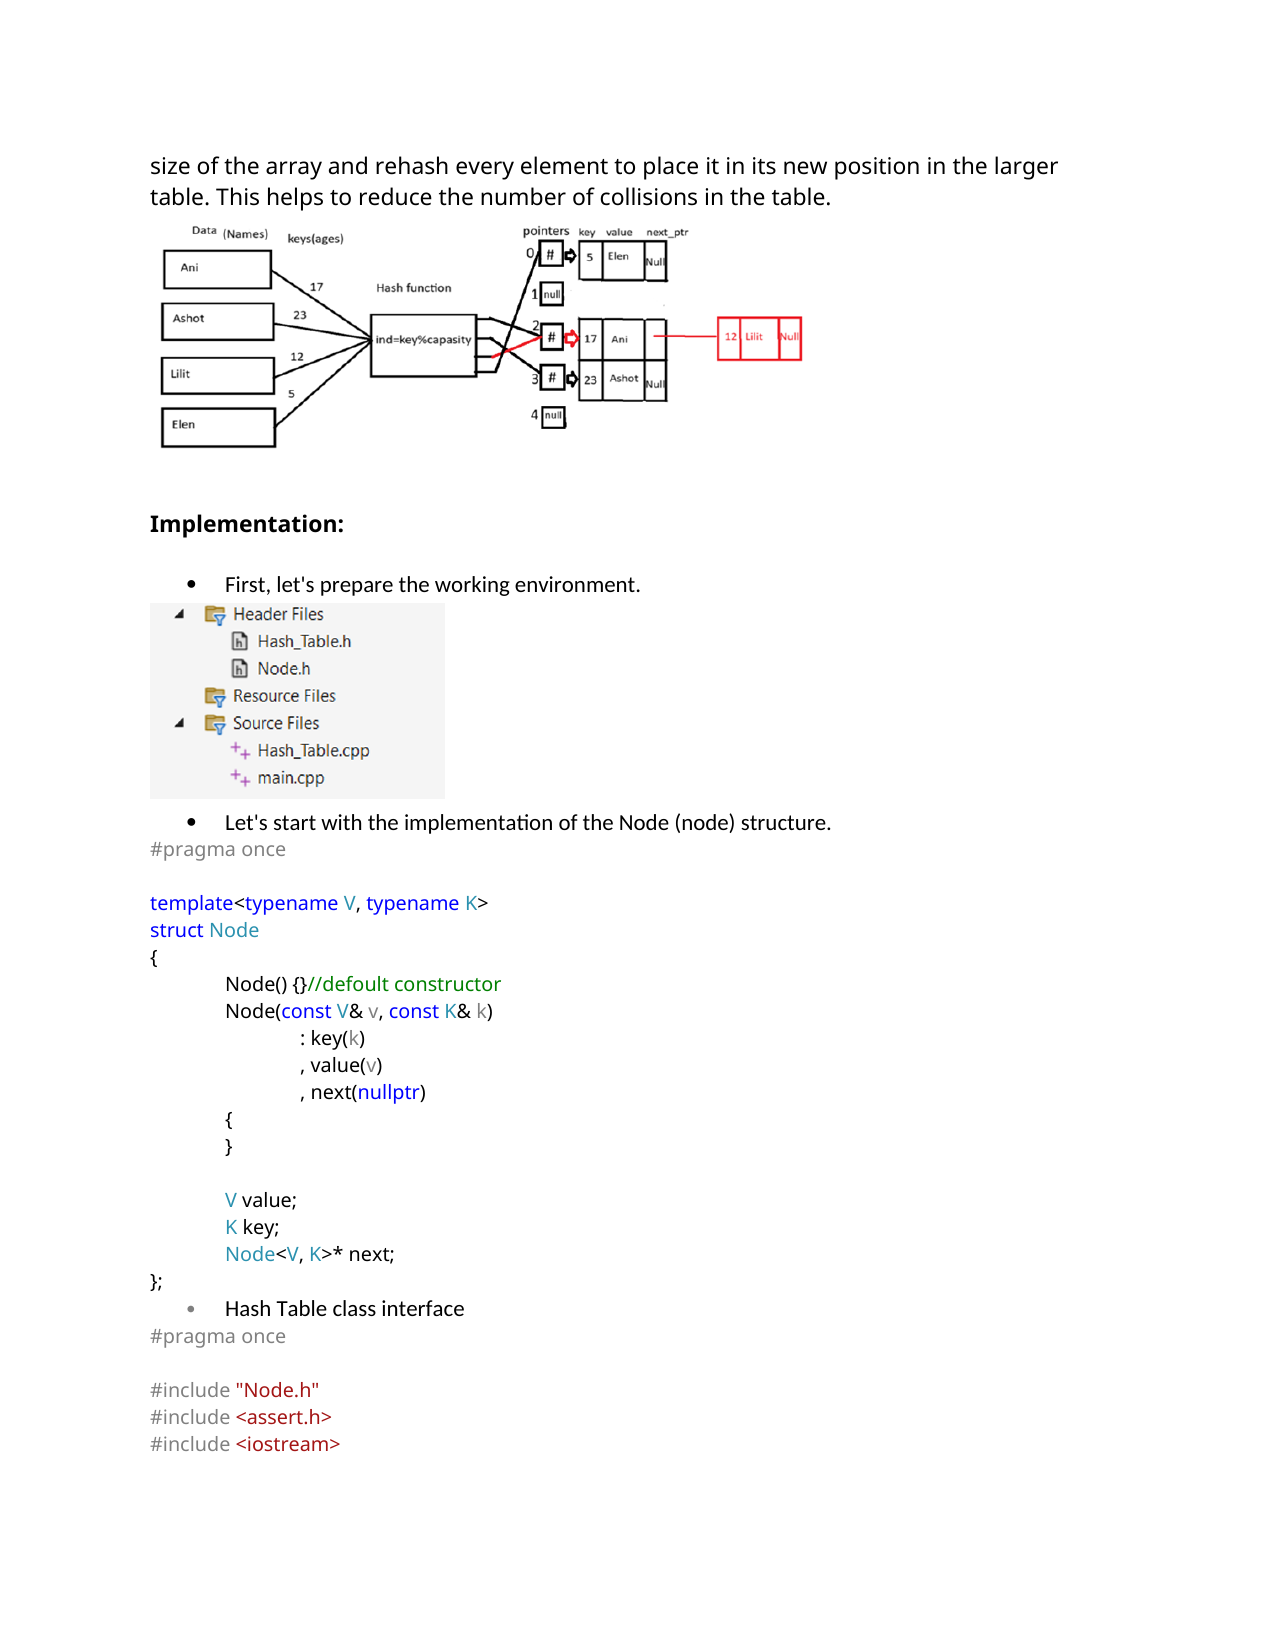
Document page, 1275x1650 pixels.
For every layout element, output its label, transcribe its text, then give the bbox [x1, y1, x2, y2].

text #include <iostream> [150, 1430, 1125, 1457]
list Hash Table class interface [187, 1294, 1125, 1322]
text #pragma once [150, 1322, 1125, 1349]
text V value; [150, 1186, 1125, 1213]
text } [150, 1132, 1125, 1159]
text Node<V, K>* next; [150, 1240, 1125, 1267]
picture [150, 212, 808, 477]
text #include "Node.h" [150, 1376, 1125, 1403]
text , next(nullptr) [150, 1078, 1125, 1106]
text { [150, 1106, 1125, 1132]
text Node() {}//defoult constructor [150, 971, 1125, 998]
text Implementation: [150, 508, 1125, 539]
text Node(const V& v, const K& k) [150, 998, 1125, 1024]
text { [150, 944, 1125, 971]
text K key; [150, 1213, 1125, 1240]
text #include <assert.h> [150, 1403, 1125, 1430]
text : key(k) [150, 1024, 1125, 1052]
text template<typename V, typename K> [150, 890, 1125, 917]
text #pragma once [150, 836, 1125, 863]
text , value(v) [150, 1052, 1125, 1078]
text }; [150, 1267, 1125, 1294]
text struct Node [150, 917, 1125, 944]
list Let's start with the implementation of the Node (node) structure. [187, 808, 1125, 836]
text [150, 150, 1125, 212]
list First, let's prepare the working environment. [187, 570, 1125, 598]
picture [150, 598, 446, 808]
